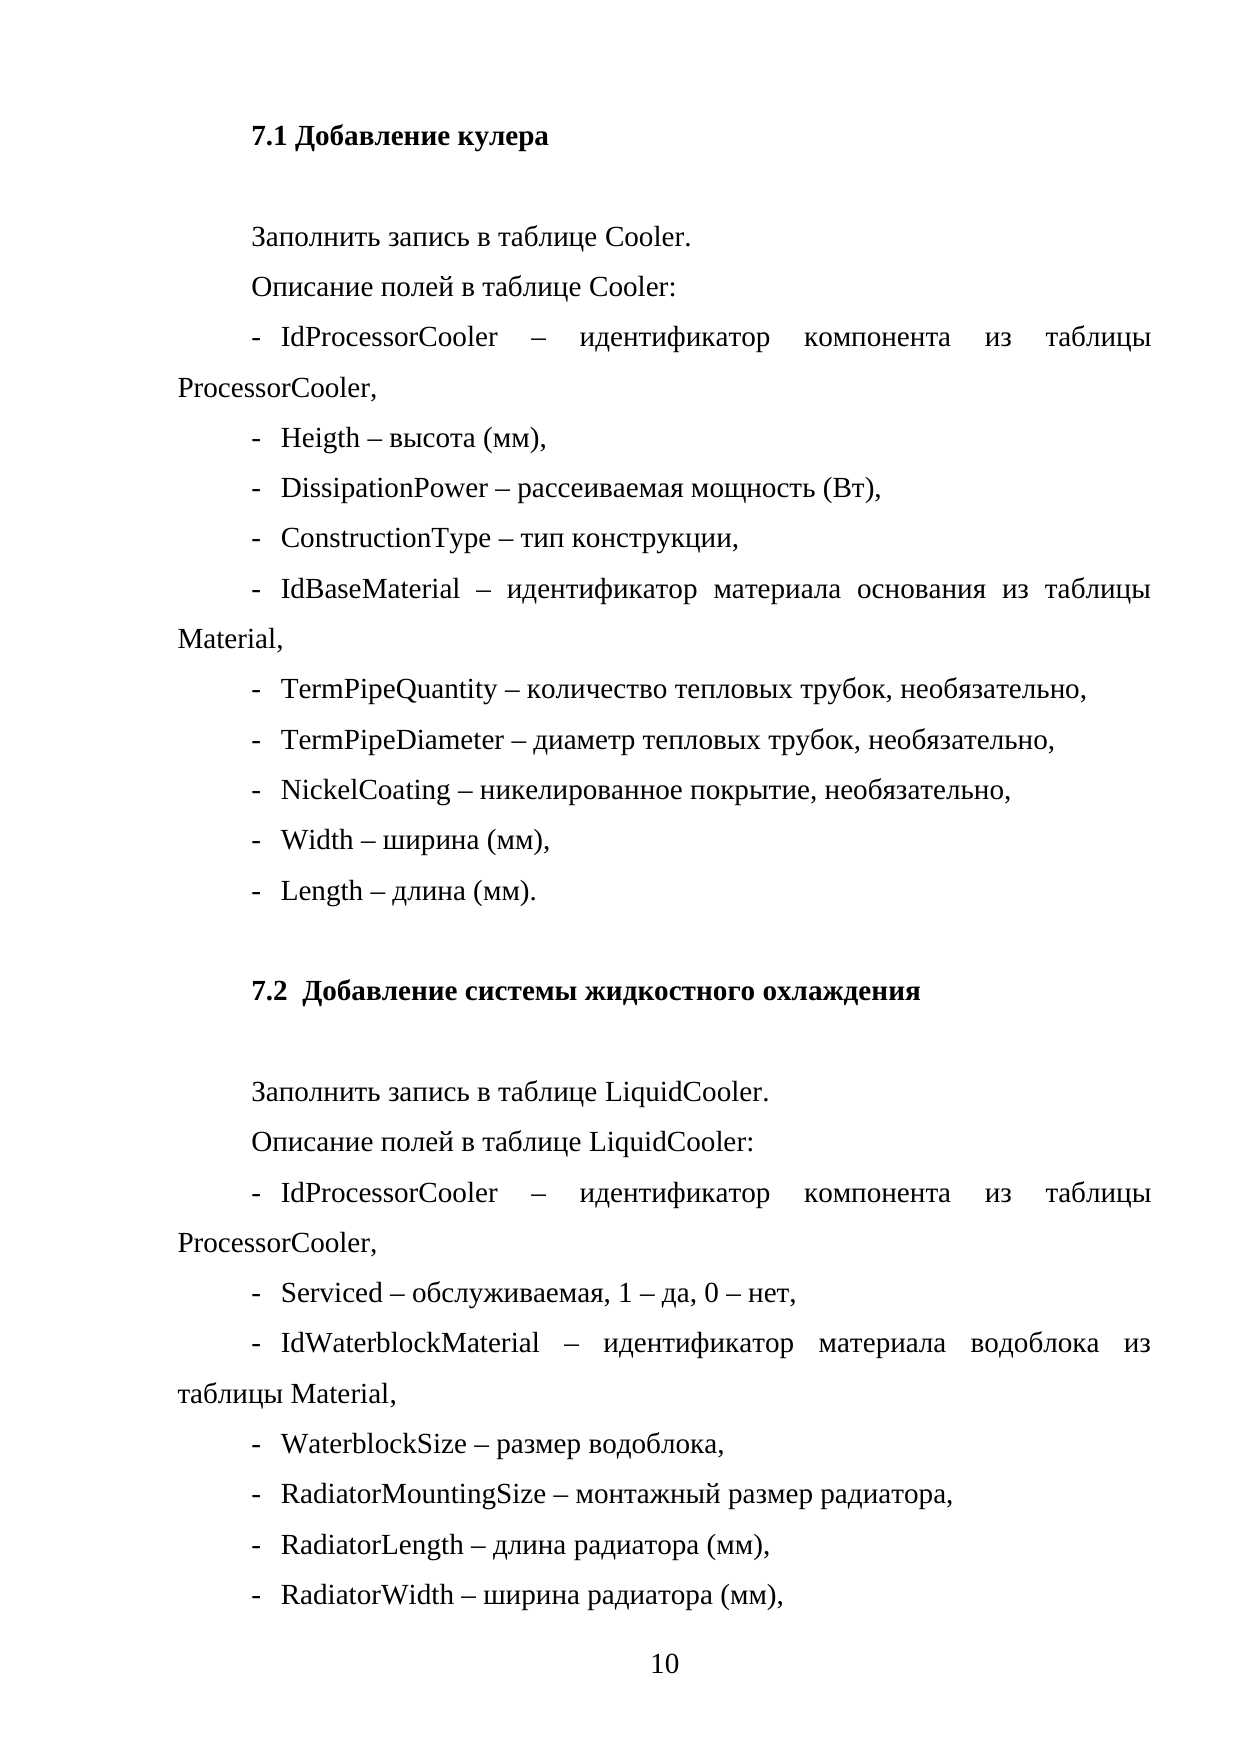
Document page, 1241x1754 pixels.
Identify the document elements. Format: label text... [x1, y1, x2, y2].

list RadiatorWidth – ширина радиатора (мм), [177, 1577, 1152, 1611]
list RadiatorMountingSize – монтажный размер радиатора, [177, 1477, 1152, 1510]
subtitle Добавление кулера [177, 118, 1152, 152]
list TermPipeDiameter – диаметр тепловых трубок, необязательно, [177, 722, 1152, 755]
list IdWaterblockMaterial – идентификатор материала водоблока из таблицы Material, [177, 1326, 1152, 1409]
subtitle Добавление системы жидкостного охлаждения [177, 973, 1152, 1007]
text Описание полей в таблице Cooler: [177, 269, 1152, 303]
list IdProcessorCooler – идентификатор компонента из таблицы ProcessorCooler, [177, 319, 1152, 403]
list WaterblockSize – размер водоблока, [177, 1426, 1152, 1460]
list IdProcessorCooler – идентификатор компонента из таблицы ProcessorCooler, [177, 1175, 1152, 1258]
text Описание полей в таблице LiquidCooler: [177, 1124, 1152, 1158]
list TermPipeQuantity – количество тепловых трубок, необязательно, [177, 672, 1152, 705]
list RadiatorLength – длина радиатора (мм), [177, 1527, 1152, 1560]
list Serviced – обслуживаемая, 1 – да, 0 – нет, [177, 1275, 1152, 1309]
list Length – длина (мм). [177, 873, 1152, 906]
list NickelCoating – никелированное покрытие, необязательно, [177, 772, 1152, 806]
text Заполнить запись в таблице Cooler. [177, 219, 1152, 252]
list ConstructionType – тип конструкции, [177, 521, 1152, 554]
list Width – ширина (мм), [177, 822, 1152, 856]
list Heigth – высота (мм), [177, 420, 1152, 453]
text Заполнить запись в таблице LiquidCooler. [177, 1074, 1152, 1108]
list DissipationPower – рассеиваемая мощность (Вт), [177, 470, 1152, 504]
list IdBaseMaterial – идентификатор материала основания из таблицы Material, [177, 571, 1152, 655]
